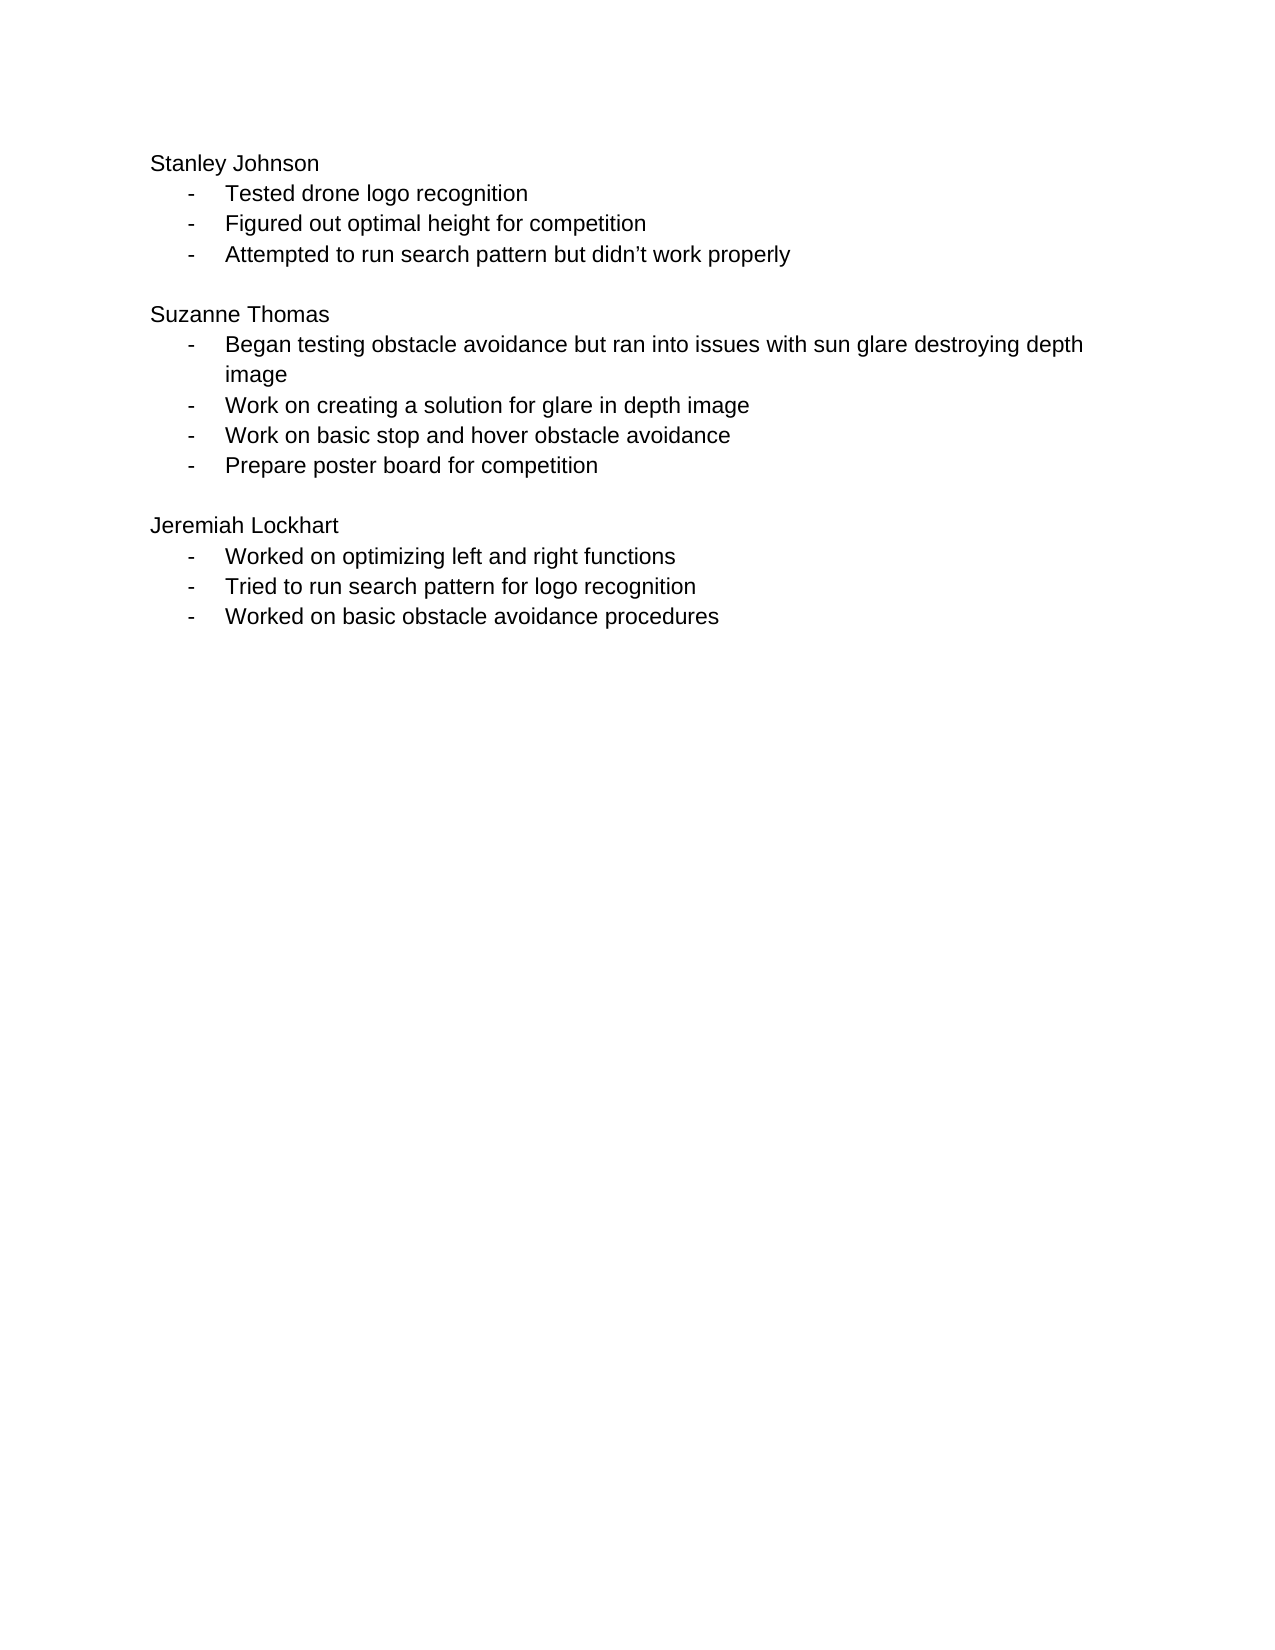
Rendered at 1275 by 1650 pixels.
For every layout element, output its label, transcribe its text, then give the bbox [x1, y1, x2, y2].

text Jeremiah Lockhart [150, 512, 1125, 539]
list Tested drone logo recognition [187, 180, 1125, 207]
list Work on creating a solution for glare in depth image [187, 392, 1125, 418]
list Tried to run search pattern for logo recognition [187, 573, 1125, 599]
list Prepare poster board for competition [187, 452, 1125, 478]
list Figured out optimal height for competition [187, 210, 1125, 237]
list Worked on optimizing left and right functions [187, 543, 1125, 569]
list Began testing obstacle avoidance but ran into issues with sun glare destroying depth image [187, 331, 1125, 388]
list Attempted to run search pattern but didn’t work properly [187, 241, 1125, 267]
text Stanley Johnson [150, 150, 1125, 176]
list Work on basic stop and hover obstacle avoidance [187, 422, 1125, 448]
list Worked on basic obstacle avoidance procedures [187, 603, 1125, 629]
text Suzanne Thomas [150, 301, 1125, 327]
